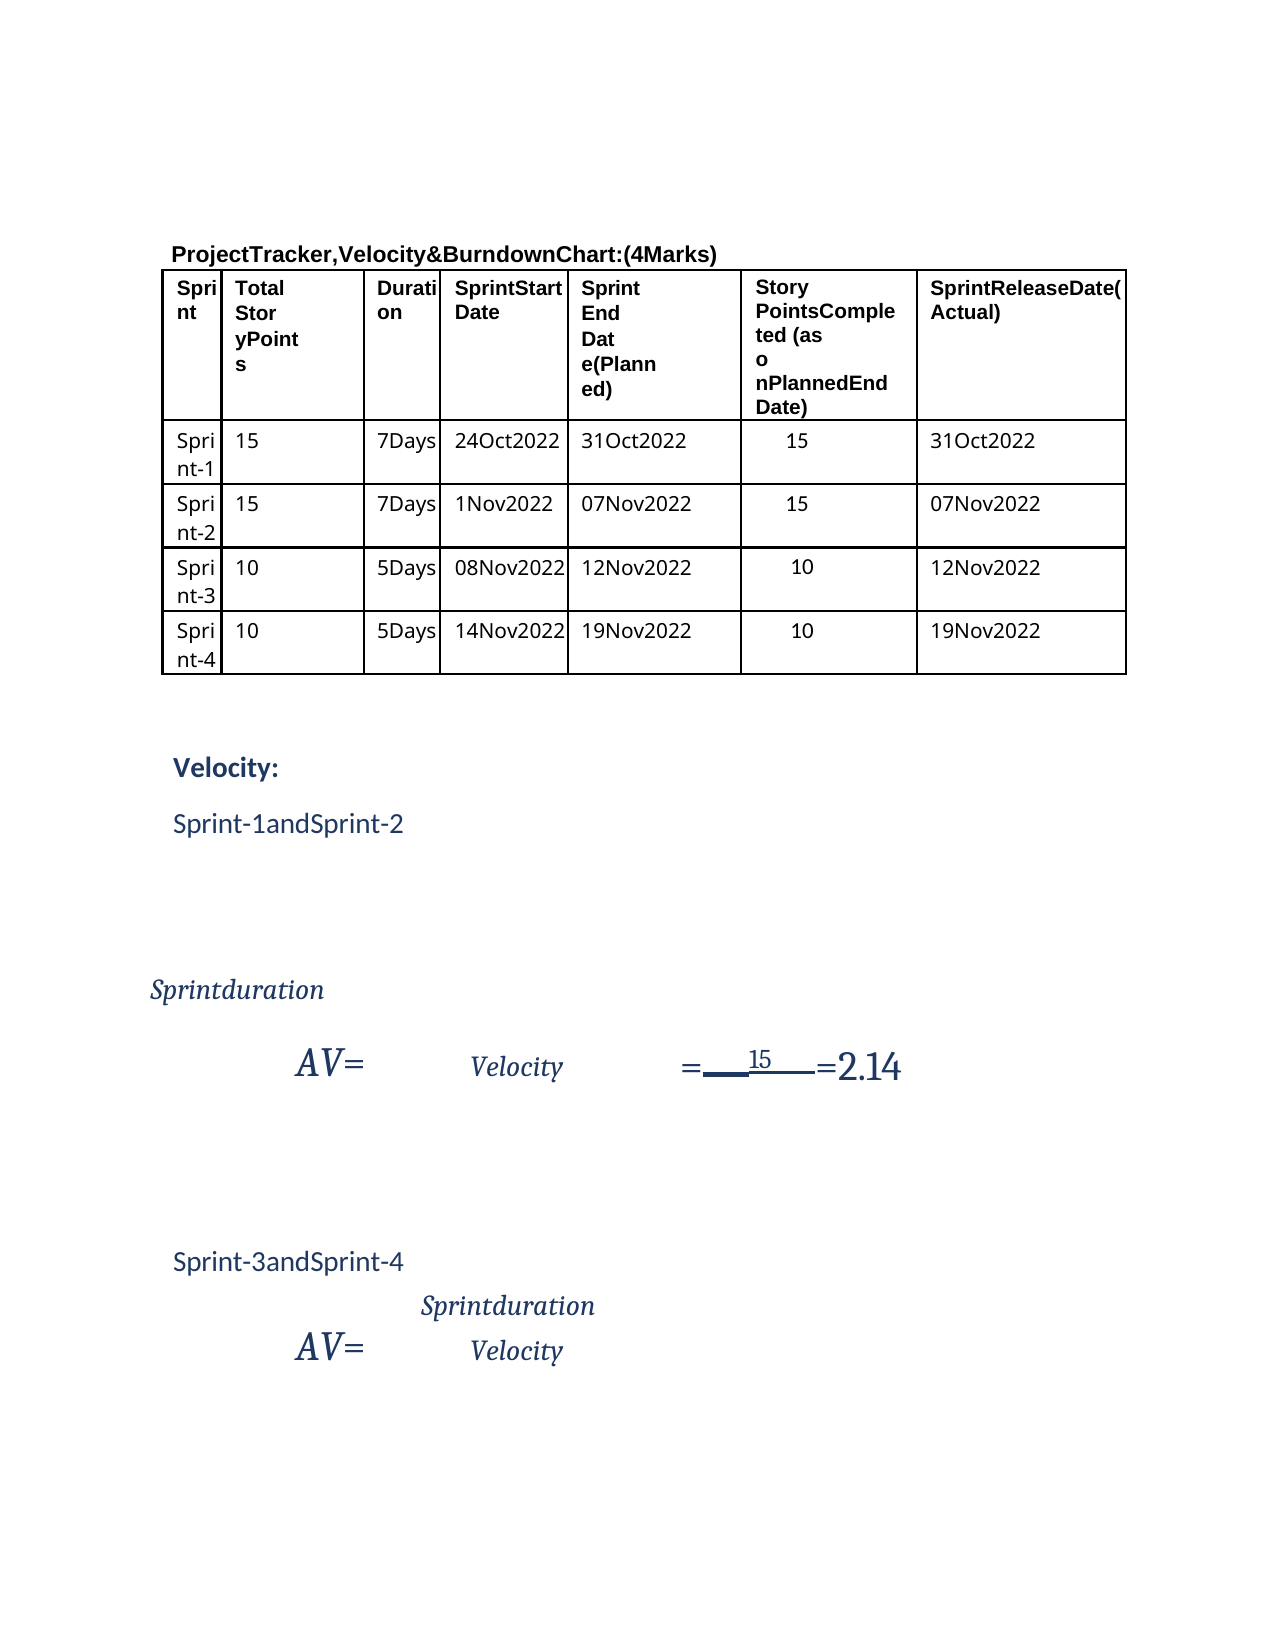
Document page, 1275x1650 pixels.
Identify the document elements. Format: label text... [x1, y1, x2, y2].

table_cell 31Oct2022 [918, 421, 1125, 483]
table_cell 7Days [365, 485, 439, 546]
table_cell 31Oct2022 [569, 421, 740, 483]
table_cell 19Nov2022 [918, 612, 1125, 673]
table_header Total StoryPoints [223, 271, 363, 419]
table_cell Sprint-1 [164, 421, 220, 483]
table_cell 14Nov2022 [441, 612, 567, 673]
table_cell 08Nov2022 [441, 549, 567, 609]
table_cell Sprint-2 [164, 485, 220, 546]
table_cell 19Nov2022 [569, 612, 740, 673]
table_cell Sprint-3 [164, 549, 220, 609]
table_cell 5Days [365, 612, 439, 673]
table_header Sprint End Date(Planned) [569, 271, 740, 419]
table_cell 12Nov2022 [569, 549, 740, 609]
table_cell 15 [223, 485, 363, 546]
text Sprintduration [150, 973, 1125, 1007]
text ProjectTracker,Velocity&BurndownChart:(4Marks) [171, 241, 1125, 267]
table_cell 1Nov2022 [441, 485, 567, 546]
table_cell 24Oct2022 [441, 421, 567, 483]
table_cell 12Nov2022 [918, 549, 1125, 609]
table_cell 7Days [365, 421, 439, 483]
table_cell 15 [742, 485, 916, 546]
table_cell 10 [223, 612, 363, 673]
text AV= Velocity = 15 =2.14 [295, 1038, 1125, 1104]
table_header SprintReleaseDate(Actual) [918, 271, 1125, 419]
text Sprintduration [421, 1289, 1125, 1323]
table_cell 15 [742, 421, 916, 483]
table_cell 07Nov2022 [569, 485, 740, 546]
table_cell 5Days [365, 549, 439, 609]
text Sprint-3andSprint-4 [173, 1243, 1125, 1279]
table_cell 10 [742, 612, 916, 673]
table_header SprintStartDate [441, 271, 567, 419]
table_cell Sprint-4 [164, 612, 220, 673]
table_header Sprint [164, 271, 220, 419]
text AV= Velocity [295, 1323, 1125, 1389]
table_header Story PointsCompleted (as onPlannedEndDate) [742, 271, 916, 419]
table_cell 10 [223, 549, 363, 609]
table_header Duration [365, 271, 439, 419]
text Velocity: [173, 749, 1125, 785]
table_cell 15 [223, 421, 363, 483]
table_cell 07Nov2022 [918, 485, 1125, 546]
table_cell 10 [742, 549, 916, 609]
text Sprint-1andSprint-2 [173, 805, 1125, 840]
